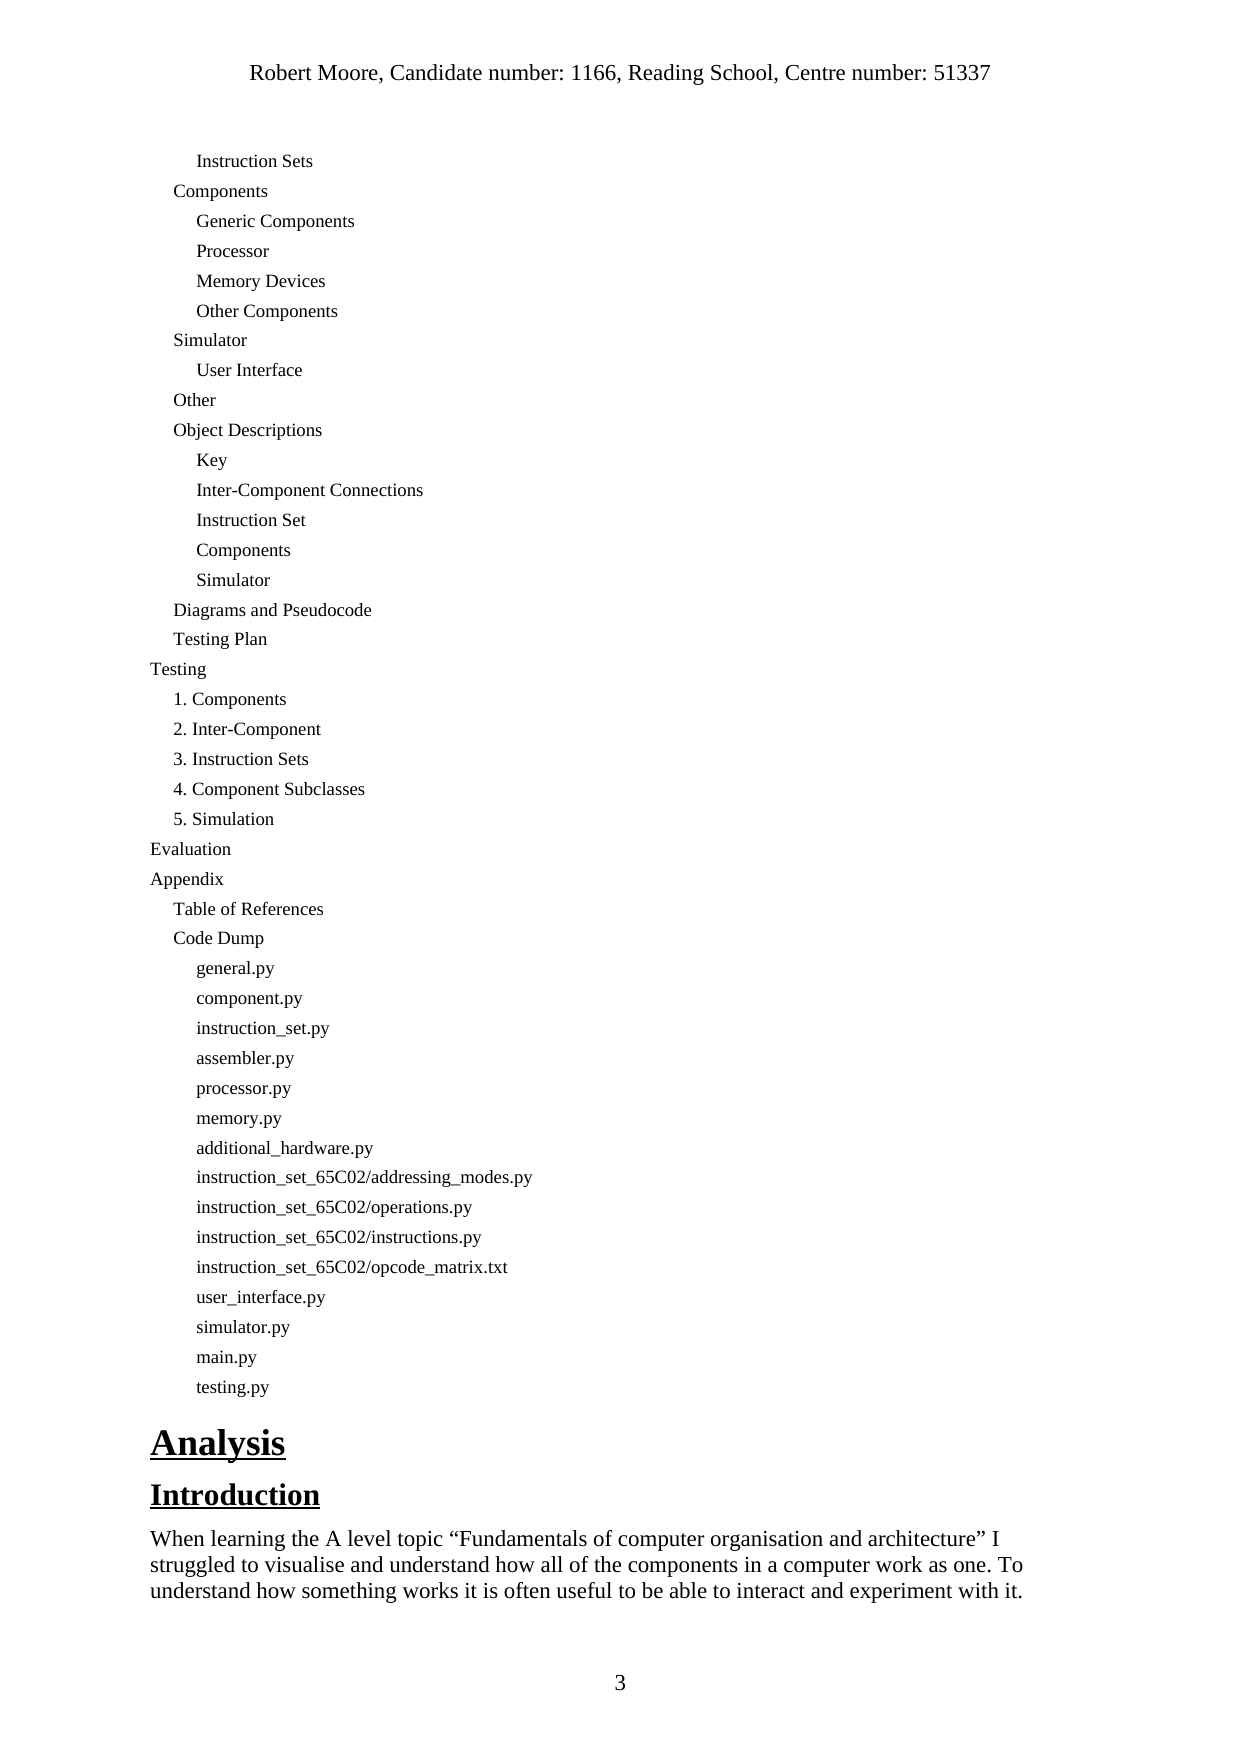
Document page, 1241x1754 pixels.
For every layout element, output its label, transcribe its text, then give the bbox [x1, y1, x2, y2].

subtitle Analysis [150, 1421, 600, 1464]
subtitle Introduction [150, 1476, 1090, 1512]
